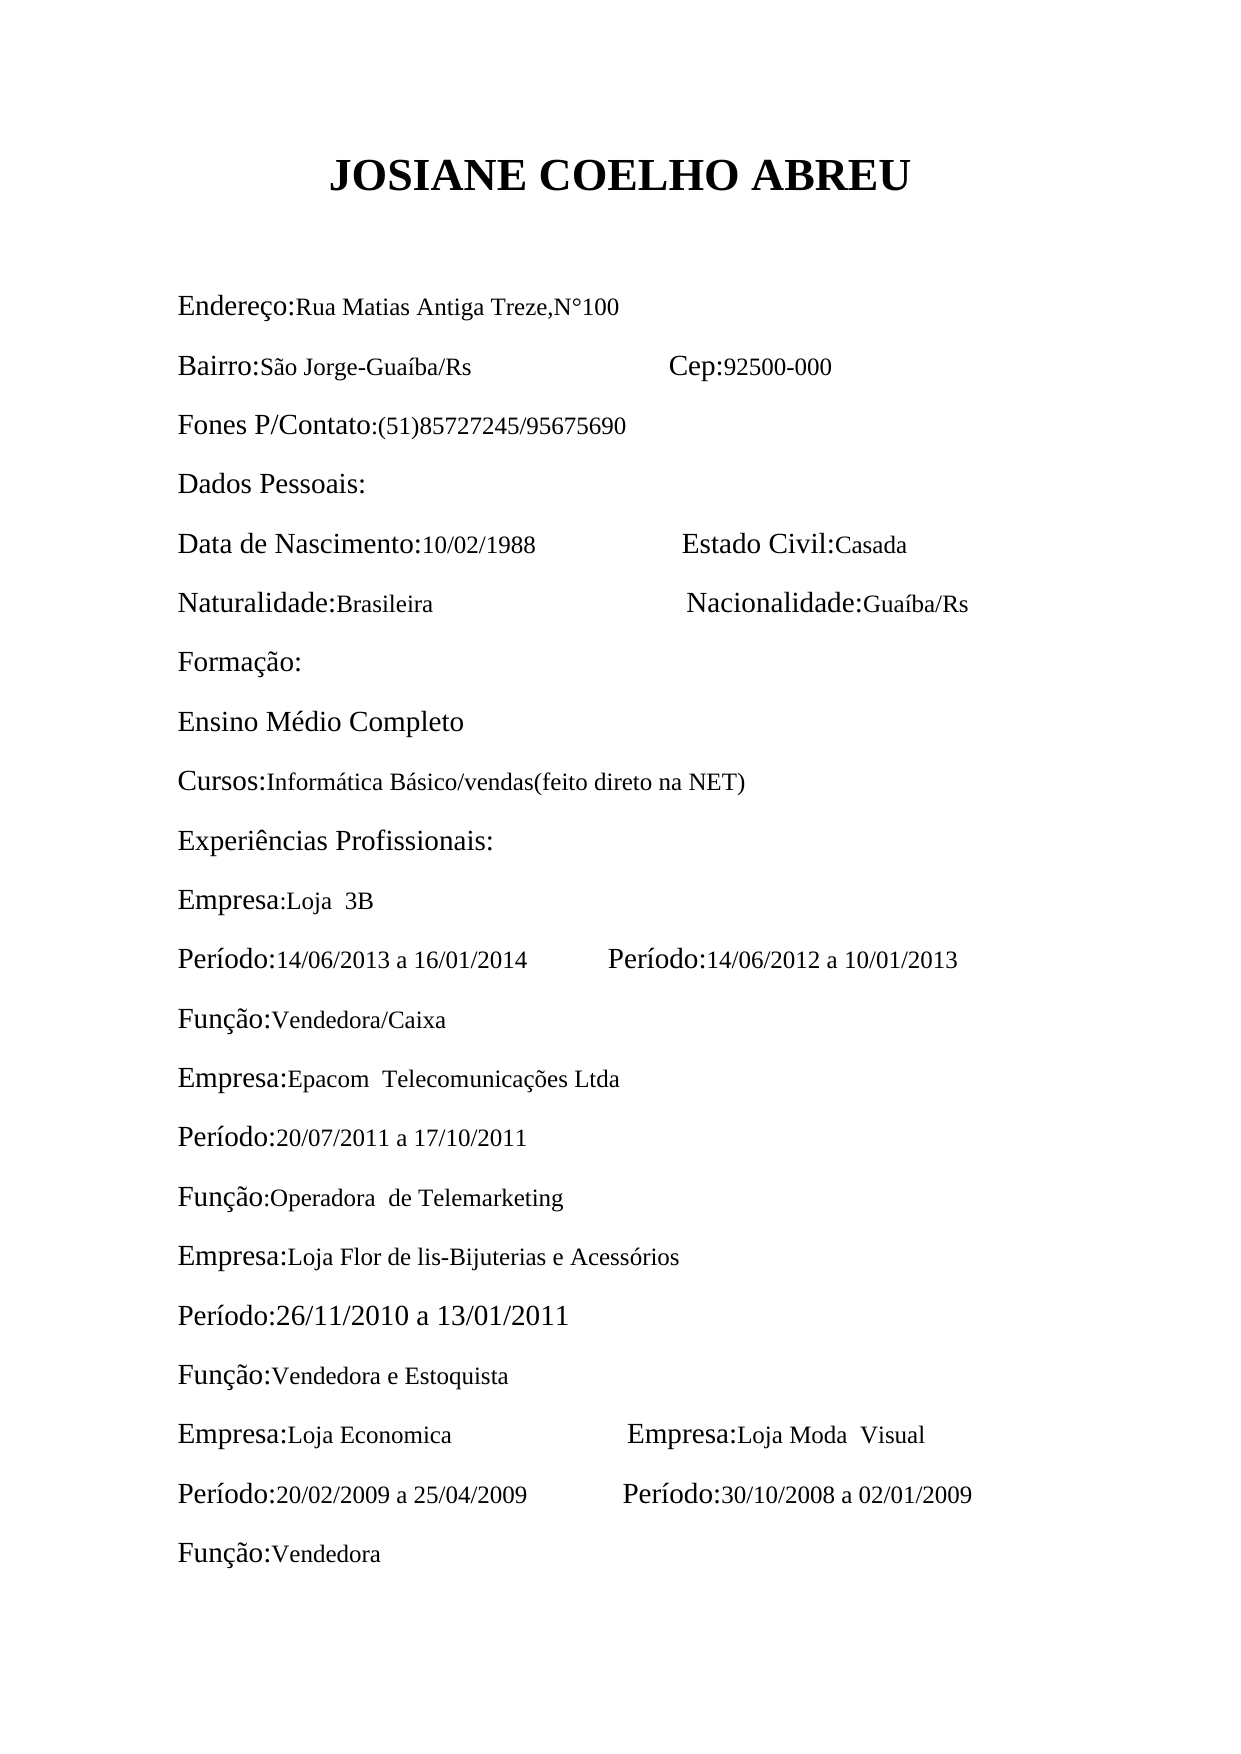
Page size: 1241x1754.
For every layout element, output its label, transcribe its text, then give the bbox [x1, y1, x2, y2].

text JOSIANE COELHO ABREU [177, 148, 1063, 200]
text Função:Operadora de Telemarketing [177, 1179, 1063, 1212]
text Período:26/11/2010 a 13/01/2011 [177, 1298, 1063, 1331]
text Cursos:Informática Básico/vendas(feito direto na NET) [177, 763, 1063, 797]
text Bairro:São Jorge-Guaíba/Rs Cep:92500-000 [177, 348, 1063, 381]
text Ensino Médio Completo [177, 704, 1063, 737]
text Empresa:Loja Flor de lis-Bijuterias e Acessórios [177, 1238, 1063, 1272]
text Naturalidade:Brasileira Nacionalidade:Guaíba/Rs [177, 585, 1063, 619]
text Função:Vendedora [177, 1535, 1063, 1569]
text Empresa:Epacom Telecomunicações Ltda [177, 1060, 1063, 1094]
text Dados Pessoais: [177, 466, 1063, 500]
text Período:14/06/2013 a 16/01/2014 Período:14/06/2012 a 10/01/2013 [177, 941, 1063, 975]
text Experiências Profissionais: [177, 823, 1063, 856]
text Função:Vendedora e Estoquista [177, 1357, 1063, 1391]
text Empresa:Loja Economica Empresa:Loja Moda Visual [177, 1416, 1063, 1450]
text Período:20/02/2009 a 25/04/2009 Período:30/10/2008 a 02/01/2009 [177, 1476, 1063, 1509]
text Período:20/07/2011 a 17/10/2011 [177, 1119, 1063, 1153]
text Fones P/Contato:(51)85727245/95675690 [177, 407, 1063, 441]
text Formação: [177, 644, 1063, 678]
text Data de Nascimento:10/02/1988 Estado Civil:Casada [177, 526, 1063, 559]
text Empresa:Loja 3B [177, 882, 1063, 916]
text Função:Vendedora/Caixa [177, 1001, 1063, 1034]
text Endereço:Rua Matias Antiga Treze,N°100 [177, 288, 1063, 322]
